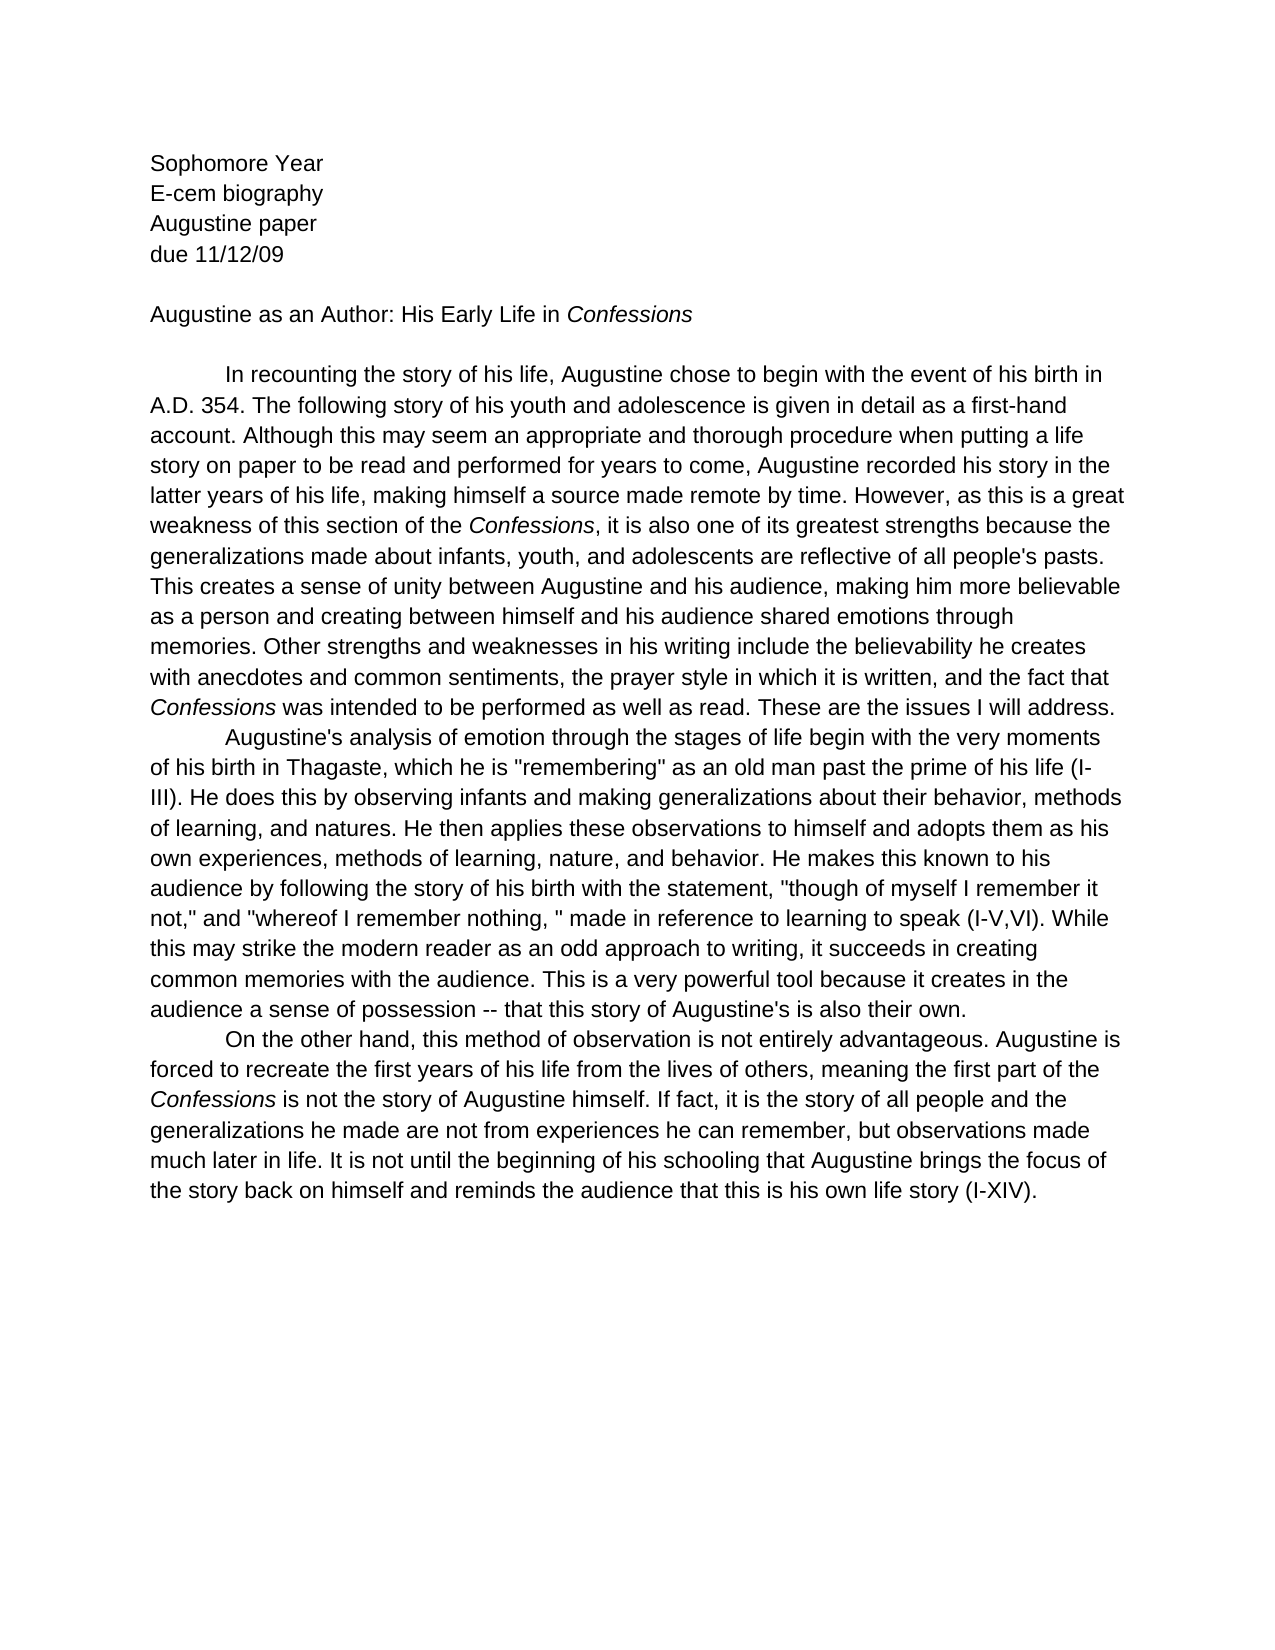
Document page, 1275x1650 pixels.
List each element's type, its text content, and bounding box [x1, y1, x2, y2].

text Augustine's analysis of emotion through the stages of life begin with the very moments of his birth in Thagaste, which he is "remembering" as an old man past the prime of his life (I-III). He does this by observing infants and making generalizations about their behavior, methods of learning, and natures. He then applies these observations to himself and adopts them as his own experiences, methods of learning, nature, and behavior. He makes this known to his audience by following the story of his birth with the statement, "though of myself I remember it not," and "whereof I remember nothing, " made in reference to learning to speak (I-V,VI). While this may strike the modern reader as an odd approach to writing, it succeeds in creating common memories with the audience. This is a very powerful tool because it creates in the audience a sense of possession -- that this story of Augustine's is also their own. [150, 724, 1125, 1022]
text Augustine as an Author: His Early Life in Confessions [150, 301, 1125, 327]
text due 11/12/09 [150, 241, 1125, 267]
text Sophomore Year [150, 150, 1125, 176]
text In recounting the story of his life, Augustine chose to begin with the event of his birth in A.D. 354. The following story of his youth and adolescence is given in detail as a first-hand account. Although this may seem an appropriate and thorough procedure when putting a life story on paper to be read and performed for years to come, Augustine recorded his story in the latter years of his life, making himself a source made remote by time. However, as this is a great weakness of this section of the Confessions, it is also one of its greatest strengths because the generalizations made about infants, youth, and adolescents are reflective of all people's pasts. This creates a sense of unity between Augustine and his audience, making him more believable as a person and creating between himself and his audience shared emotions through memories. Other strengths and weaknesses in his writing include the believability he creates with anecdotes and common sentiments, the prayer style in which it is written, and the fact that Confessions was intended to be performed as well as read. These are the issues I will address. [150, 361, 1125, 720]
text E-cem biography [150, 180, 1125, 207]
text On the other hand, this method of observation is not entirely advantageous. Augustine is forced to recreate the first years of his life from the lives of others, meaning the first part of the Confessions is not the story of Augustine himself. If fact, it is the story of all people and the generalizations he made are not from experiences he can remember, but observations made much later in life. It is not until the beginning of his schooling that Augustine brings the focus of the story back on himself and reminds the audience that this is his own life story (I-XIV). [150, 1026, 1125, 1203]
text Augustine paper [150, 210, 1125, 237]
